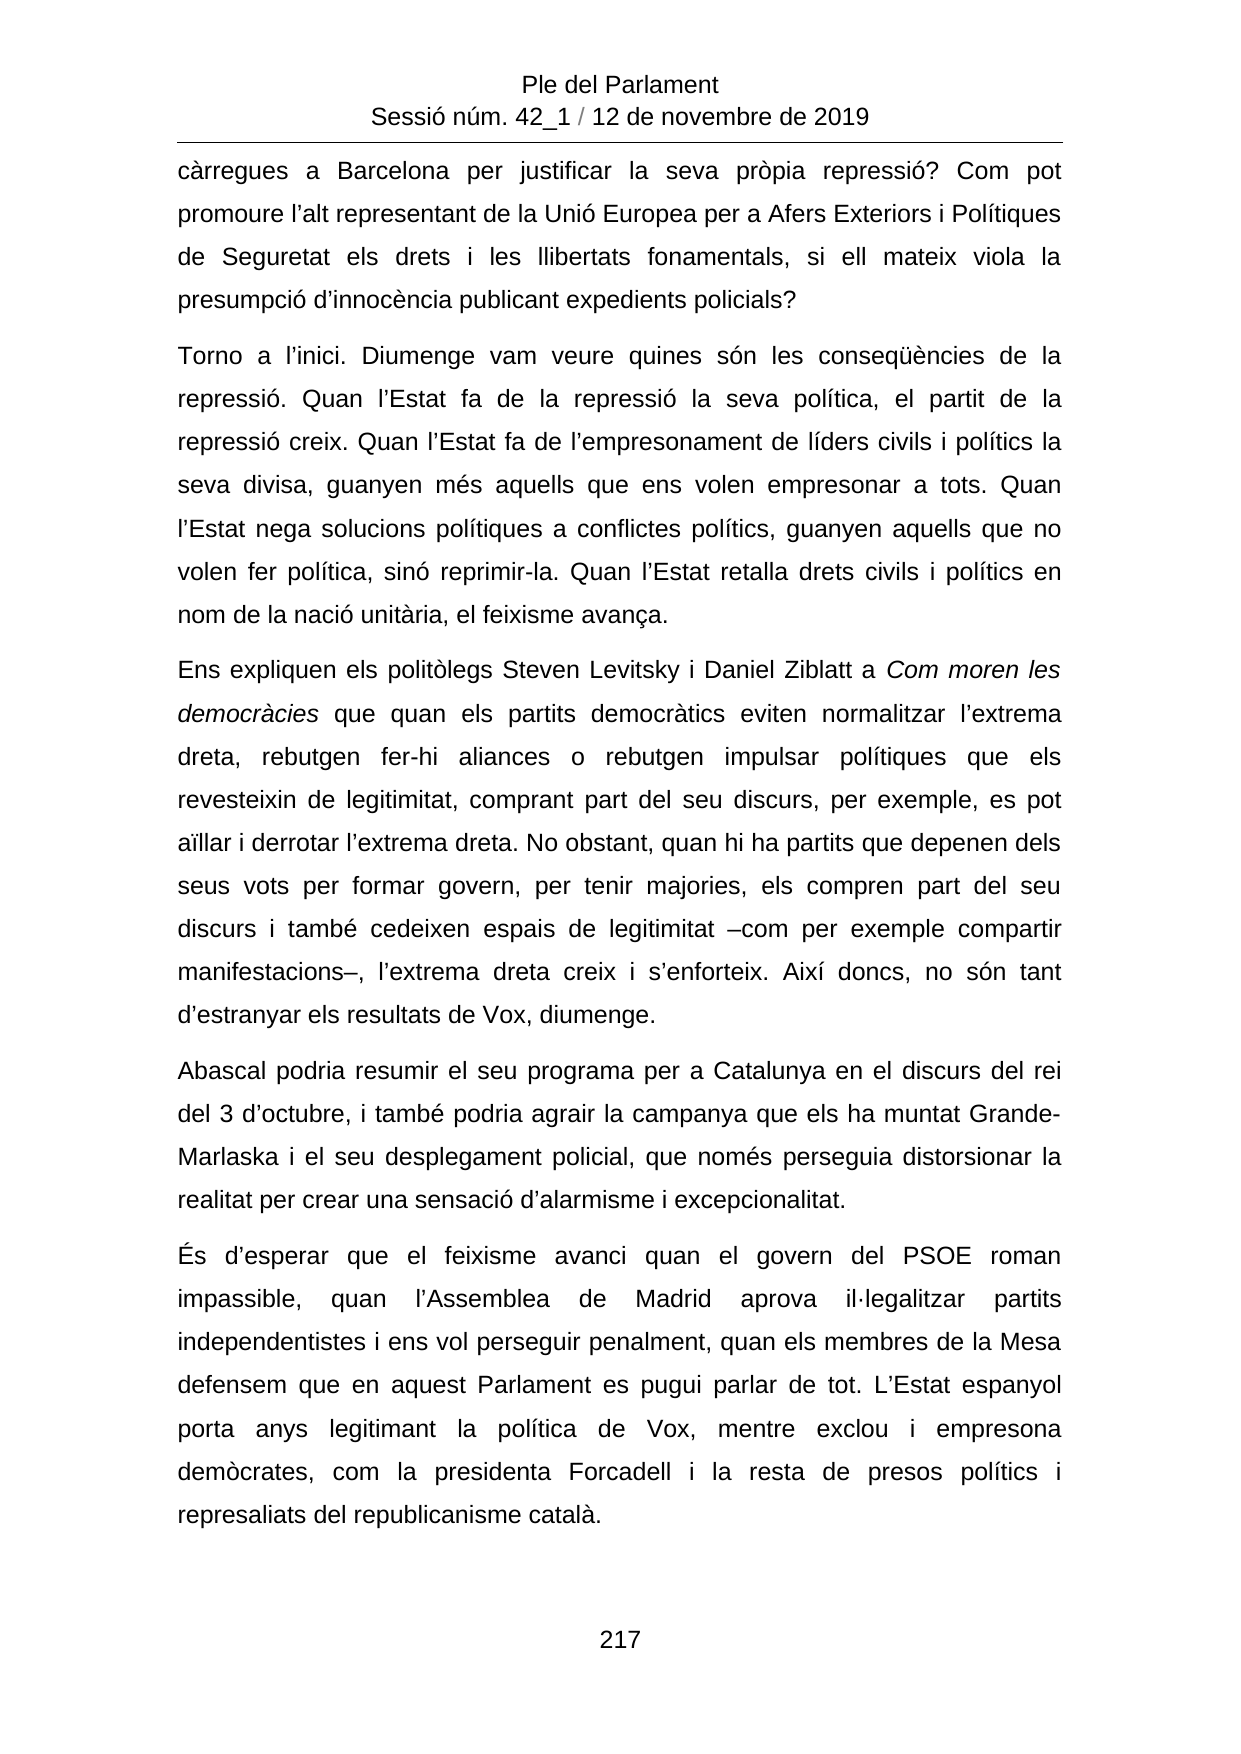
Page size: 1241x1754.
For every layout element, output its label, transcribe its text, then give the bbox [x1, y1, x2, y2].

text Ens expliquen els politòlegs Steven Levitsky i Daniel Ziblatt a Com moren les democràcies que quan els partits democràtics eviten normalitzar l’extrema dreta, rebutgen fer-hi aliances o rebutgen impulsar polítiques que els revesteixin de legitimitat, comprant part del seu discurs, per exemple, es pot aïllar i derrotar l’extrema dreta. No obstant, quan hi ha partits que depenen dels seus vots per formar govern, per tenir majories, els compren part del seu discurs i també cedeixen espais de legitimitat –com per exemple compartir manifestacions–, l’extrema dreta creix i s’enforteix. Així doncs, no són tant d’estranyar els resultats de Vox, diumenge. [177, 655, 1063, 1029]
text Abascal podria resumir el seu programa per a Catalunya en el discurs del rei del 3 d’octubre, i també podria agrair la campanya que els ha muntat Grande-Marlaska i el seu desplegament policial, que només perseguia distorsionar la realitat per crear una sensació d’alarmisme i excepcionalitat. [177, 1056, 1063, 1214]
text És d’esperar que el feixisme avanci quan el govern del PSOE roman impassible, quan l’Assemblea de Madrid aprova il·legalitzar partits independentistes i ens vol perseguir penalment, quan els membres de la Mesa defensem que en aquest Parlament es pugui parlar de tot. L’Estat espanyol porta anys legitimant la política de Vox, mentre exclou i empresona demòcrates, com la presidenta Forcadell i la resta de presos polítics i represaliats del republicanisme català. [177, 1241, 1063, 1528]
text Torno a l’inici. Diumenge vam veure quines són les conseqüències de la repressió. Quan l’Estat fa de la repressió la seva política, el partit de la repressió creix. Quan l’Estat fa de l’empresonament de líders civils i polítics la seva divisa, guanyen més aquells que ens volen empresonar a tots. Quan l’Estat nega solucions polítiques a conflictes polítics, guanyen aquells que no volen fer política, sinó reprimir-la. Quan l’Estat retalla drets civils i polítics en nom de la nació unitària, el feixisme avança. [177, 341, 1063, 628]
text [177, 156, 1063, 314]
